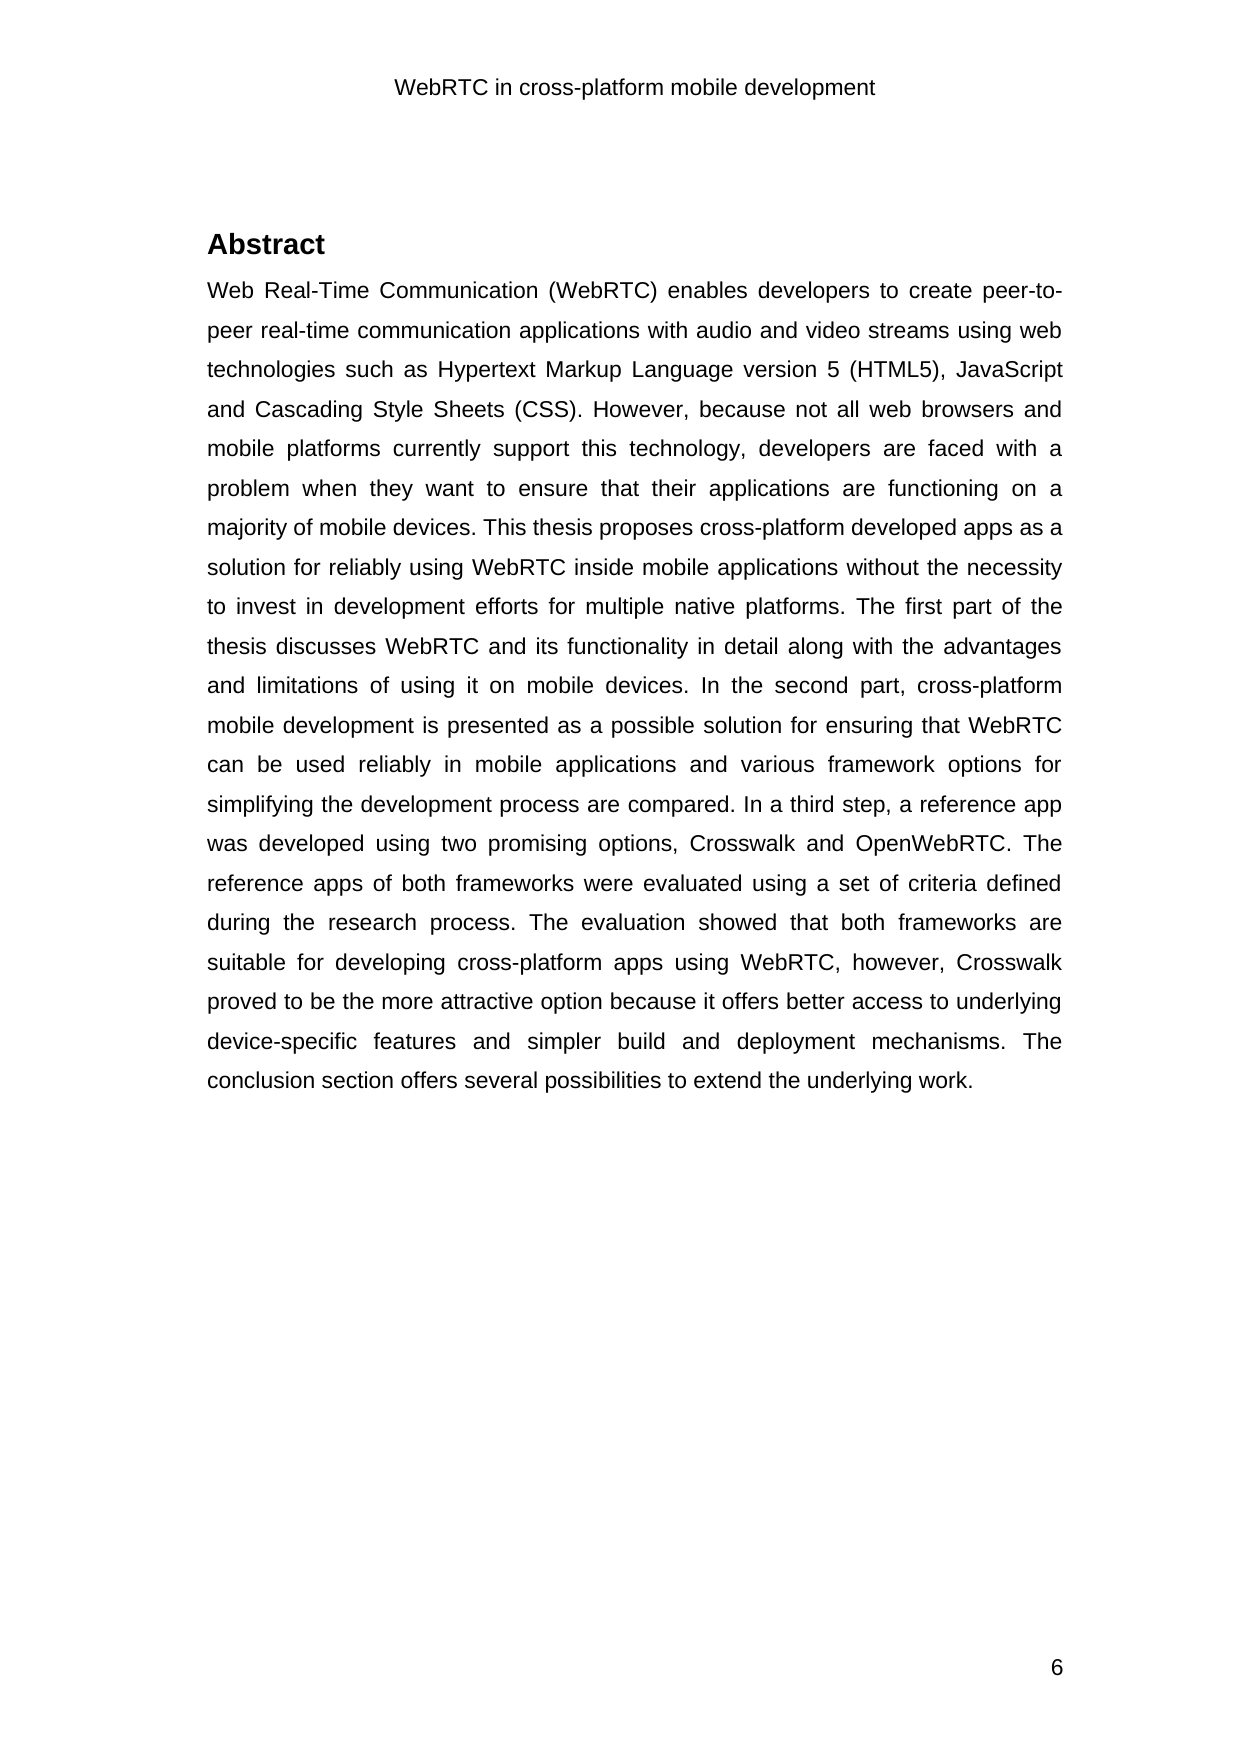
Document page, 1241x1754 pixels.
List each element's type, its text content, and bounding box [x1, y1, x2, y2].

text Abstract [207, 227, 1063, 261]
text Web Real-Time Communication (WebRTC) enables developers to create peer-to-peer real-time communication applications with audio and video streams using web technologies such as Hypertext Markup Language version 5 (HTML5), JavaScript and Cascading Style Sheets (CSS). However, because not all web browsers and mobile platforms currently support this technology, developers are faced with a problem when they want to ensure that their applications are functioning on a majority of mobile devices. This thesis proposes cross-platform developed apps as a solution for reliably using WebRTC inside mobile applications without the necessity to invest in development efforts for multiple native platforms. The first part of the thesis discusses WebRTC and its functionality in detail along with the advantages and limitations of using it on mobile devices. In the second part, cross-platform mobile development is presented as a possible solution for ensuring that WebRTC can be used reliably in mobile applications and various framework options for simplifying the development process are compared. In a third step, a reference app was developed using two promising options, Crosswalk and OpenWebRTC. The reference apps of both frameworks were evaluated using a set of criteria defined during the research process. The evaluation showed that both frameworks are suitable for developing cross-platform apps using WebRTC, however, Crosswalk proved to be the more attractive option because it offers better access to underlying device-specific features and simpler build and deployment mechanisms. The conclusion section offers several possibilities to extend the underlying work. [207, 277, 1063, 1093]
